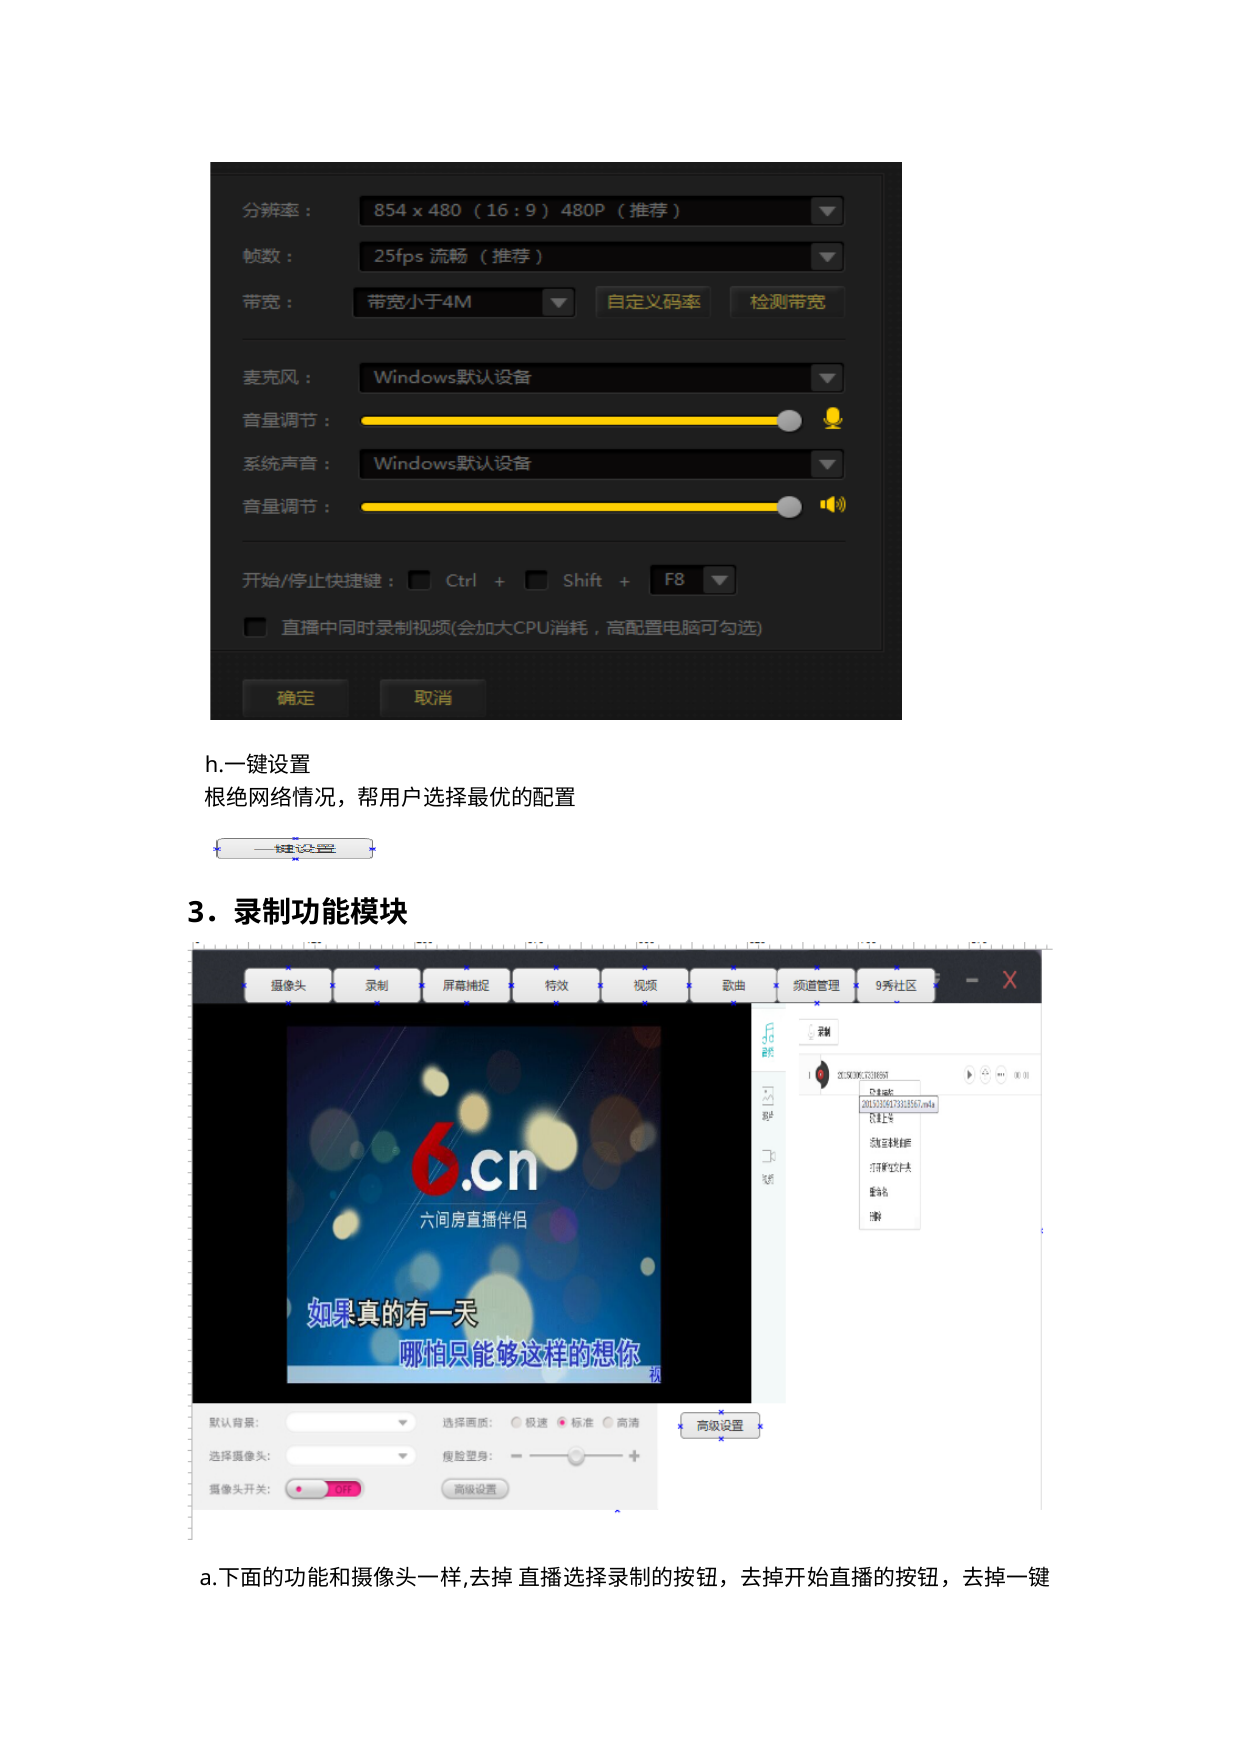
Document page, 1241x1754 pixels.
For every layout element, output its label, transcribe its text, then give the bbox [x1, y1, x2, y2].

picture [187, 942, 1053, 1540]
picture [204, 812, 424, 873]
text 3．录制功能模块 [187, 877, 1053, 942]
picture [210, 162, 902, 720]
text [187, 1559, 1053, 1592]
text 根绝网络情况，帮用户选择最优的配置 [187, 779, 1053, 812]
text h.一键设置 [187, 747, 1053, 779]
